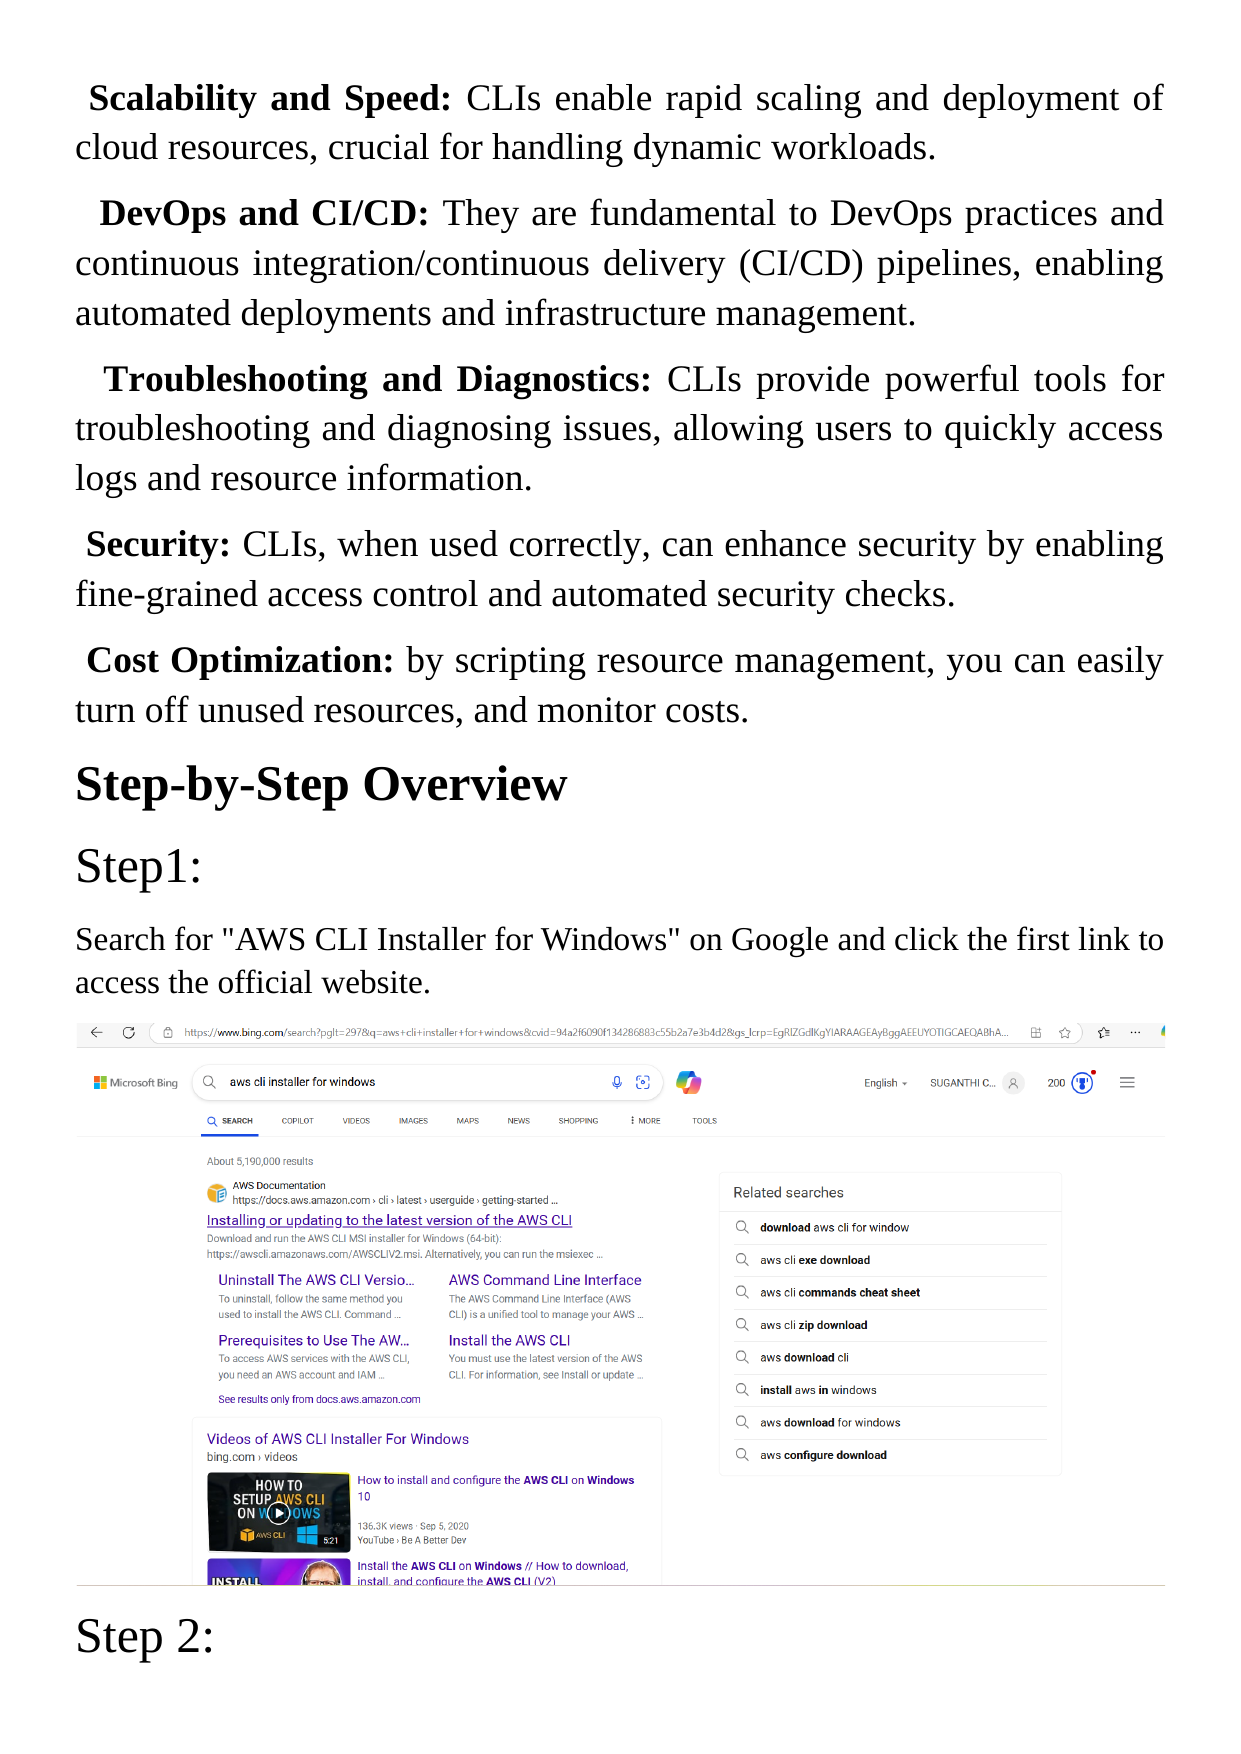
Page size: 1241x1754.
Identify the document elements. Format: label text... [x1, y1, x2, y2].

text Security: CLIs, when used correctly, can enhance security by enabling fine-grained access control and automated security checks. [75, 522, 1165, 614]
text Step 2: [75, 1606, 1165, 1663]
text DevOps and CI/CD: They are fundamental to DevOps practices and continuous integration/continuous delivery (CI/CD) pipelines, enabling automated deployments and infrastructure management. [75, 191, 1165, 333]
text Cost Optimization: by scripting resource management, you can easily turn off unused resources, and monitor costs. [75, 637, 1165, 730]
text Scalability and Speed: CLIs enable rapid scaling and deployment of cloud resources, crucial for handling dynamic workloads. [75, 75, 1165, 168]
text Step-by-Step Overview [75, 753, 1165, 811]
text Step1: [75, 836, 1165, 893]
picture [75, 1023, 1166, 1586]
text Search for "AWS CLI Installer for Windows" on Google and click the first link to access the official website. [75, 919, 1165, 1001]
text Troubleshooting and Diagnostics: CLIs provide powerful tools for troubleshooting and diagnosing issues, allowing users to quickly access logs and resource information. [75, 356, 1165, 498]
